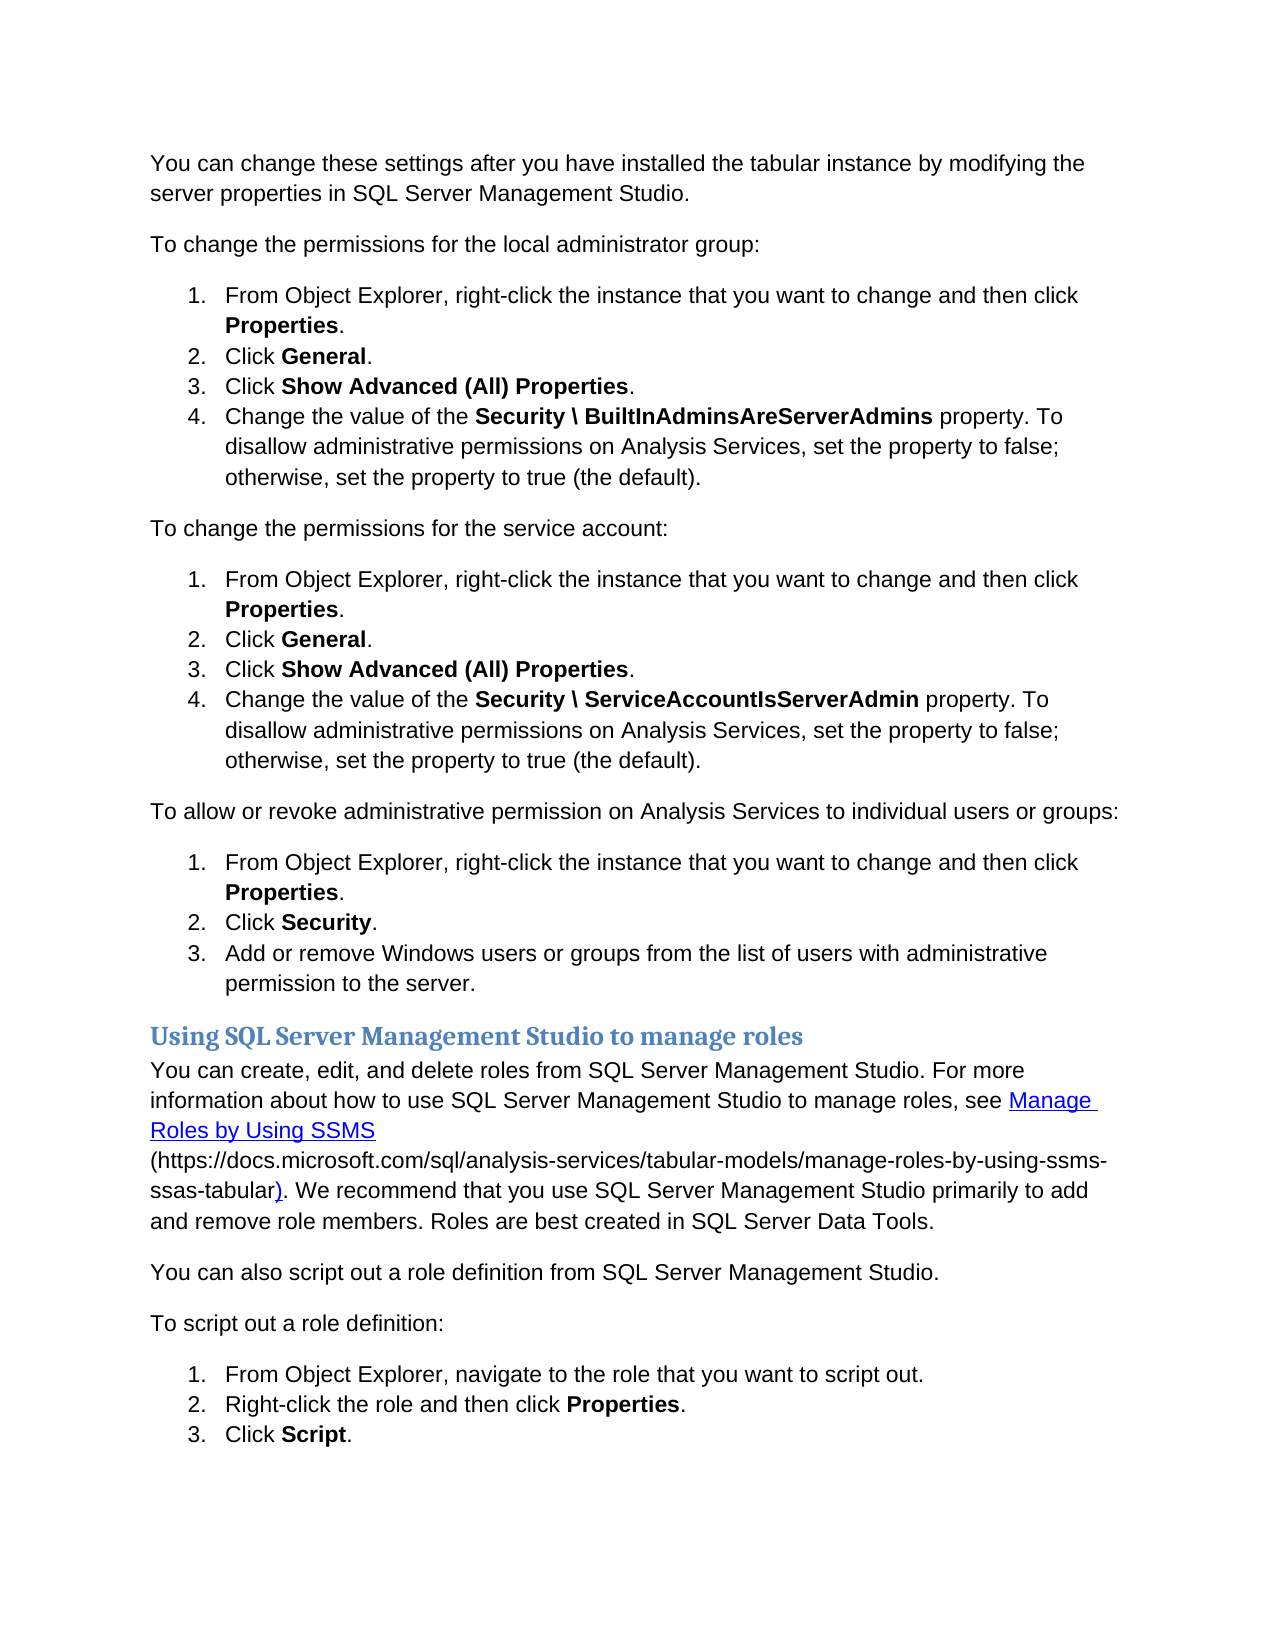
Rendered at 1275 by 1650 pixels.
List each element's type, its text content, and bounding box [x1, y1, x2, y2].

list Add or remove Windows users or groups from the list of users with administrative permission to the server. [187, 939, 1125, 996]
list From Object Explorer, right-click the instance that you want to change and then click Properties. [187, 849, 1125, 906]
subtitle Using SQL Server Management Studio to manage roles [150, 1021, 1125, 1052]
text To script out a role definition: [150, 1310, 1125, 1336]
list From Object Explorer, right-click the instance that you want to change and then click Properties. [187, 282, 1125, 339]
list Click Script. [187, 1421, 1125, 1447]
list Click Show Advanced (All) Properties. [187, 656, 1125, 683]
text To change the permissions for the service account: [150, 514, 1125, 541]
text You can create, edit, and delete roles from SQL Server Management Studio. For more information about how to use SQL Server Management Studio to manage roles, see Manage Roles by Using SSMS (https://docs.microsoft.com/sql/analysis-services/tabular-models/manage-roles-by-using-ssms-ssas-tabular). We recommend that you use SQL Server Management Studio primarily to add and remove role members. Roles are best created in SQL Server Data Tools. [150, 1057, 1125, 1234]
text To allow or revoke administrative permission on Analysis Services to individual users or groups: [150, 798, 1125, 824]
list Click Security. [187, 909, 1125, 936]
list From Object Explorer, right-click the instance that you want to change and then click Properties. [187, 566, 1125, 622]
text To change the permissions for the local administrator group: [150, 231, 1125, 258]
list Click General. [187, 343, 1125, 369]
list Click Show Advanced (All) Properties. [187, 373, 1125, 399]
text You can change these settings after you have installed the tabular instance by modifying the server properties in SQL Server Management Studio. [150, 150, 1125, 207]
list Change the value of the Security \ ServiceAccountIsServerAdmin property. To disallow administrative permissions on Analysis Services, set the property to false; otherwise, set the property to true (the default). [187, 686, 1125, 773]
list Change the value of the Security \ BuiltInAdminsAreServerAdmins property. To disallow administrative permissions on Analysis Services, set the property to false; otherwise, set the property to true (the default). [187, 403, 1125, 490]
text You can also script out a role definition from SQL Server Management Studio. [150, 1259, 1125, 1285]
list Right-click the role and then click Properties. [187, 1391, 1125, 1417]
list Click General. [187, 626, 1125, 652]
list From Object Explorer, navigate to the role that you want to script out. [187, 1361, 1125, 1387]
